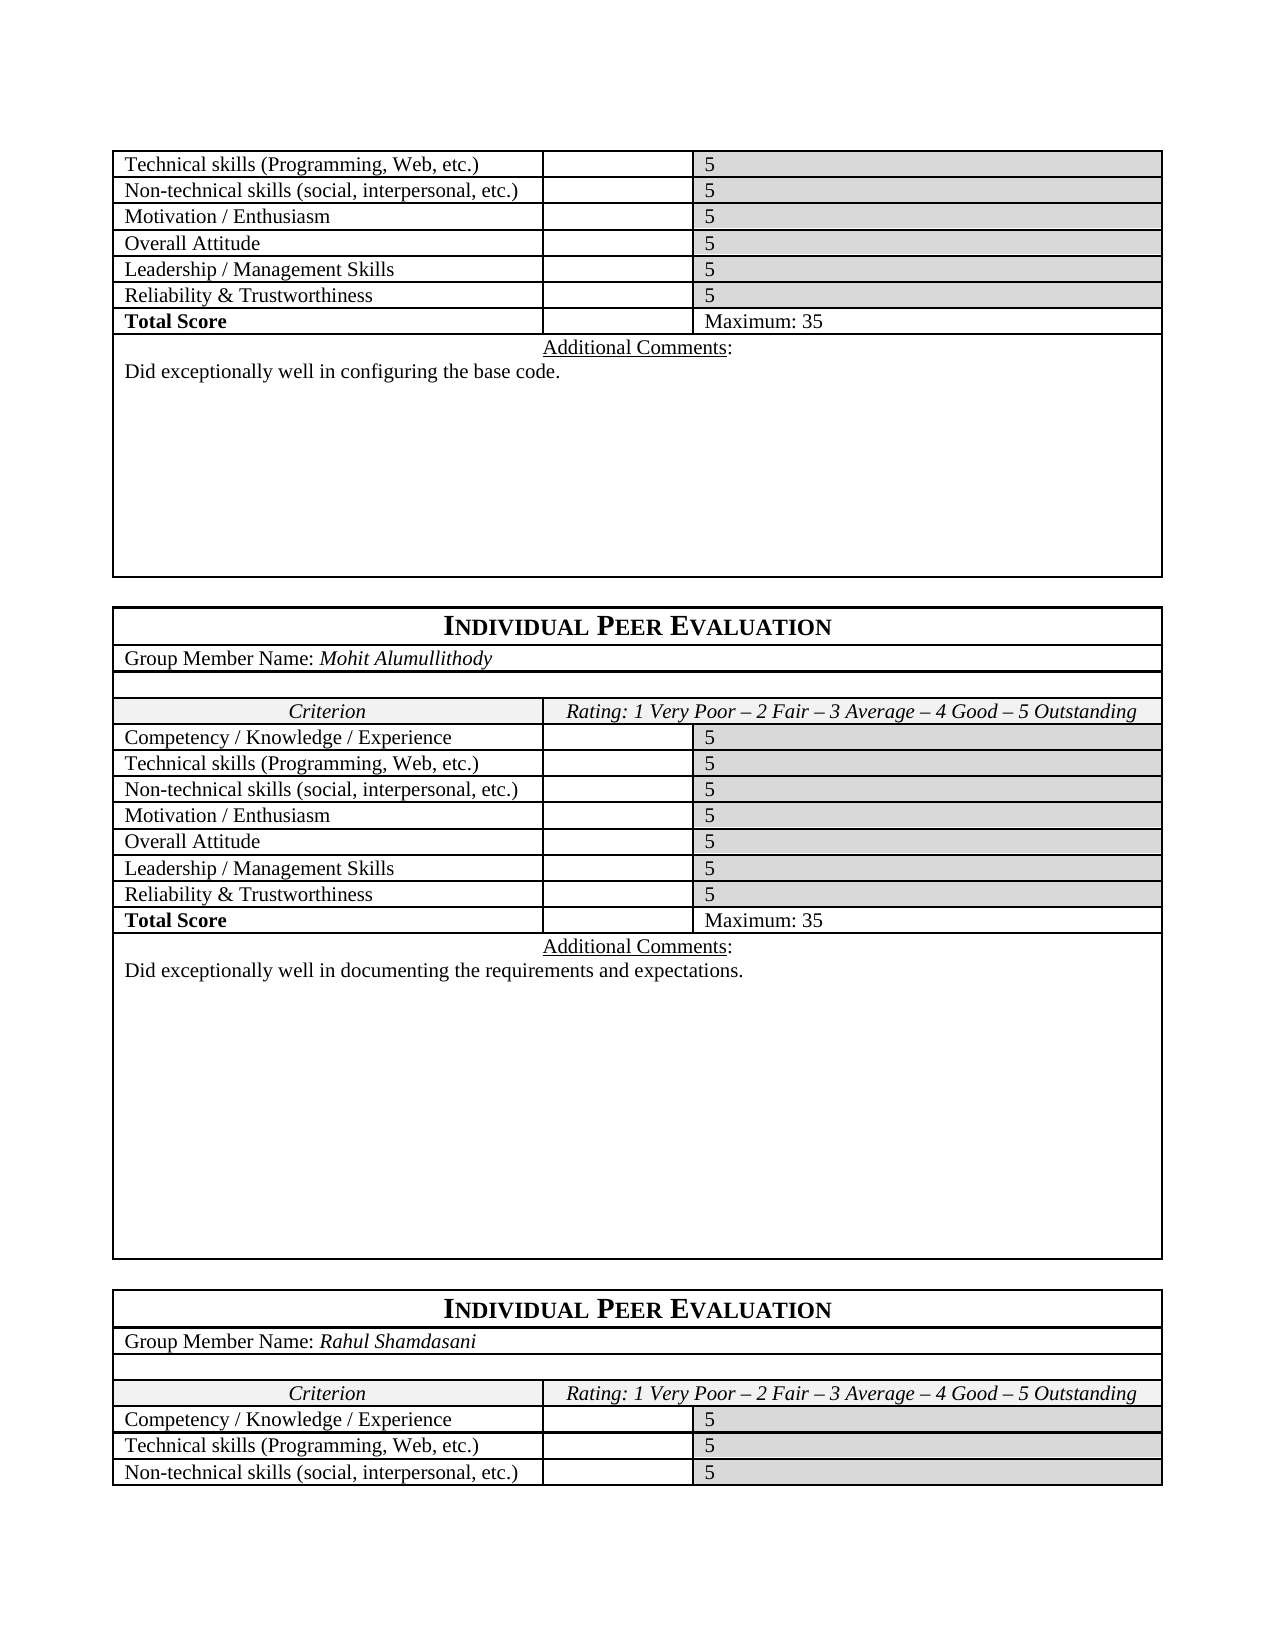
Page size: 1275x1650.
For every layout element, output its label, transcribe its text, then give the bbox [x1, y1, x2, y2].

table_cell 5 [694, 803, 1161, 827]
table_cell [544, 1434, 692, 1457]
table_cell 5 [694, 725, 1161, 749]
table_header Individual Peer Evaluation [114, 1291, 1161, 1326]
table_cell Rating: 1 Very Poor – 2 Fair – 3 Average – 4 Good – 5 Outstanding [544, 699, 1161, 723]
table_cell Total Score [114, 309, 542, 333]
table_cell [544, 178, 692, 202]
table_cell 5 [694, 1434, 1161, 1457]
table_cell [544, 1407, 692, 1431]
table_cell Non-technical skills (social, interpersonal, etc.) [114, 1460, 542, 1484]
table_cell 5 [694, 231, 1161, 254]
table_cell [544, 309, 692, 333]
table_cell Overall Attitude [114, 830, 542, 853]
table_cell Motivation / Enthusiasm [114, 204, 542, 228]
table_cell Reliability & Trustworthiness [114, 882, 542, 906]
table_cell Additional Comments: Did exceptionally well in documenting the requirements and expectations. [114, 934, 1161, 1258]
table_cell 5 [694, 830, 1161, 853]
table_cell Leadership / Management Skills [114, 856, 542, 880]
table_cell [544, 751, 692, 775]
table_cell Criterion [114, 1381, 542, 1405]
table_cell 5 [694, 257, 1161, 281]
table_cell Motivation / Enthusiasm [114, 803, 542, 827]
table_cell 5 [694, 152, 1161, 176]
table_cell Technical skills (Programming, Web, etc.) [114, 751, 542, 775]
table_cell Competency / Knowledge / Experience [114, 725, 542, 749]
table_cell [544, 257, 692, 281]
table_cell Technical skills (Programming, Web, etc.) [114, 1434, 542, 1457]
table_cell [544, 1460, 692, 1484]
table_cell Non-technical skills (social, interpersonal, etc.) [114, 777, 542, 801]
table_cell 5 [694, 751, 1161, 775]
table_cell [544, 803, 692, 827]
table_cell 5 [694, 178, 1161, 202]
table_cell [544, 830, 692, 853]
table_cell [544, 204, 692, 228]
table_cell 5 [694, 1407, 1161, 1431]
table_cell Rating: 1 Very Poor – 2 Fair – 3 Average – 4 Good – 5 Outstanding [544, 1381, 1161, 1405]
table_cell Reliability & Trustworthiness [114, 283, 542, 307]
table_cell 5 [694, 777, 1161, 801]
table_cell [544, 231, 692, 254]
table_cell 5 [694, 882, 1161, 906]
table_cell Additional Comments: Did exceptionally well in configuring the base code. [114, 335, 1161, 576]
table_cell Total Score [114, 908, 542, 932]
table_cell [544, 725, 692, 749]
table_cell 5 [694, 283, 1161, 307]
table_header Individual Peer Evaluation [114, 609, 1161, 644]
table_cell [114, 673, 1161, 697]
table_cell Group Member Name: Rahul Shamdasani [114, 1329, 1161, 1353]
table_cell Group Member Name: Mohit Alumullithody [114, 646, 1161, 670]
table_cell Maximum: 35 [694, 908, 1161, 932]
table_cell Maximum: 35 [694, 309, 1161, 333]
table_cell Non-technical skills (social, interpersonal, etc.) [114, 178, 542, 202]
table_cell 5 [694, 1460, 1161, 1484]
table_cell Competency / Knowledge / Experience [114, 1407, 542, 1431]
table_cell [544, 152, 692, 176]
table_cell 5 [694, 856, 1161, 880]
table_cell [544, 777, 692, 801]
table_cell [114, 1355, 1161, 1379]
table_cell [544, 908, 692, 932]
table_cell Technical skills (Programming, Web, etc.) [114, 152, 542, 176]
table_cell Overall Attitude [114, 231, 542, 254]
table_cell Leadership / Management Skills [114, 257, 542, 281]
table_cell [544, 882, 692, 906]
table_cell 5 [694, 204, 1161, 228]
table_cell Criterion [114, 699, 542, 723]
table_cell [544, 283, 692, 307]
table_cell [544, 856, 692, 880]
